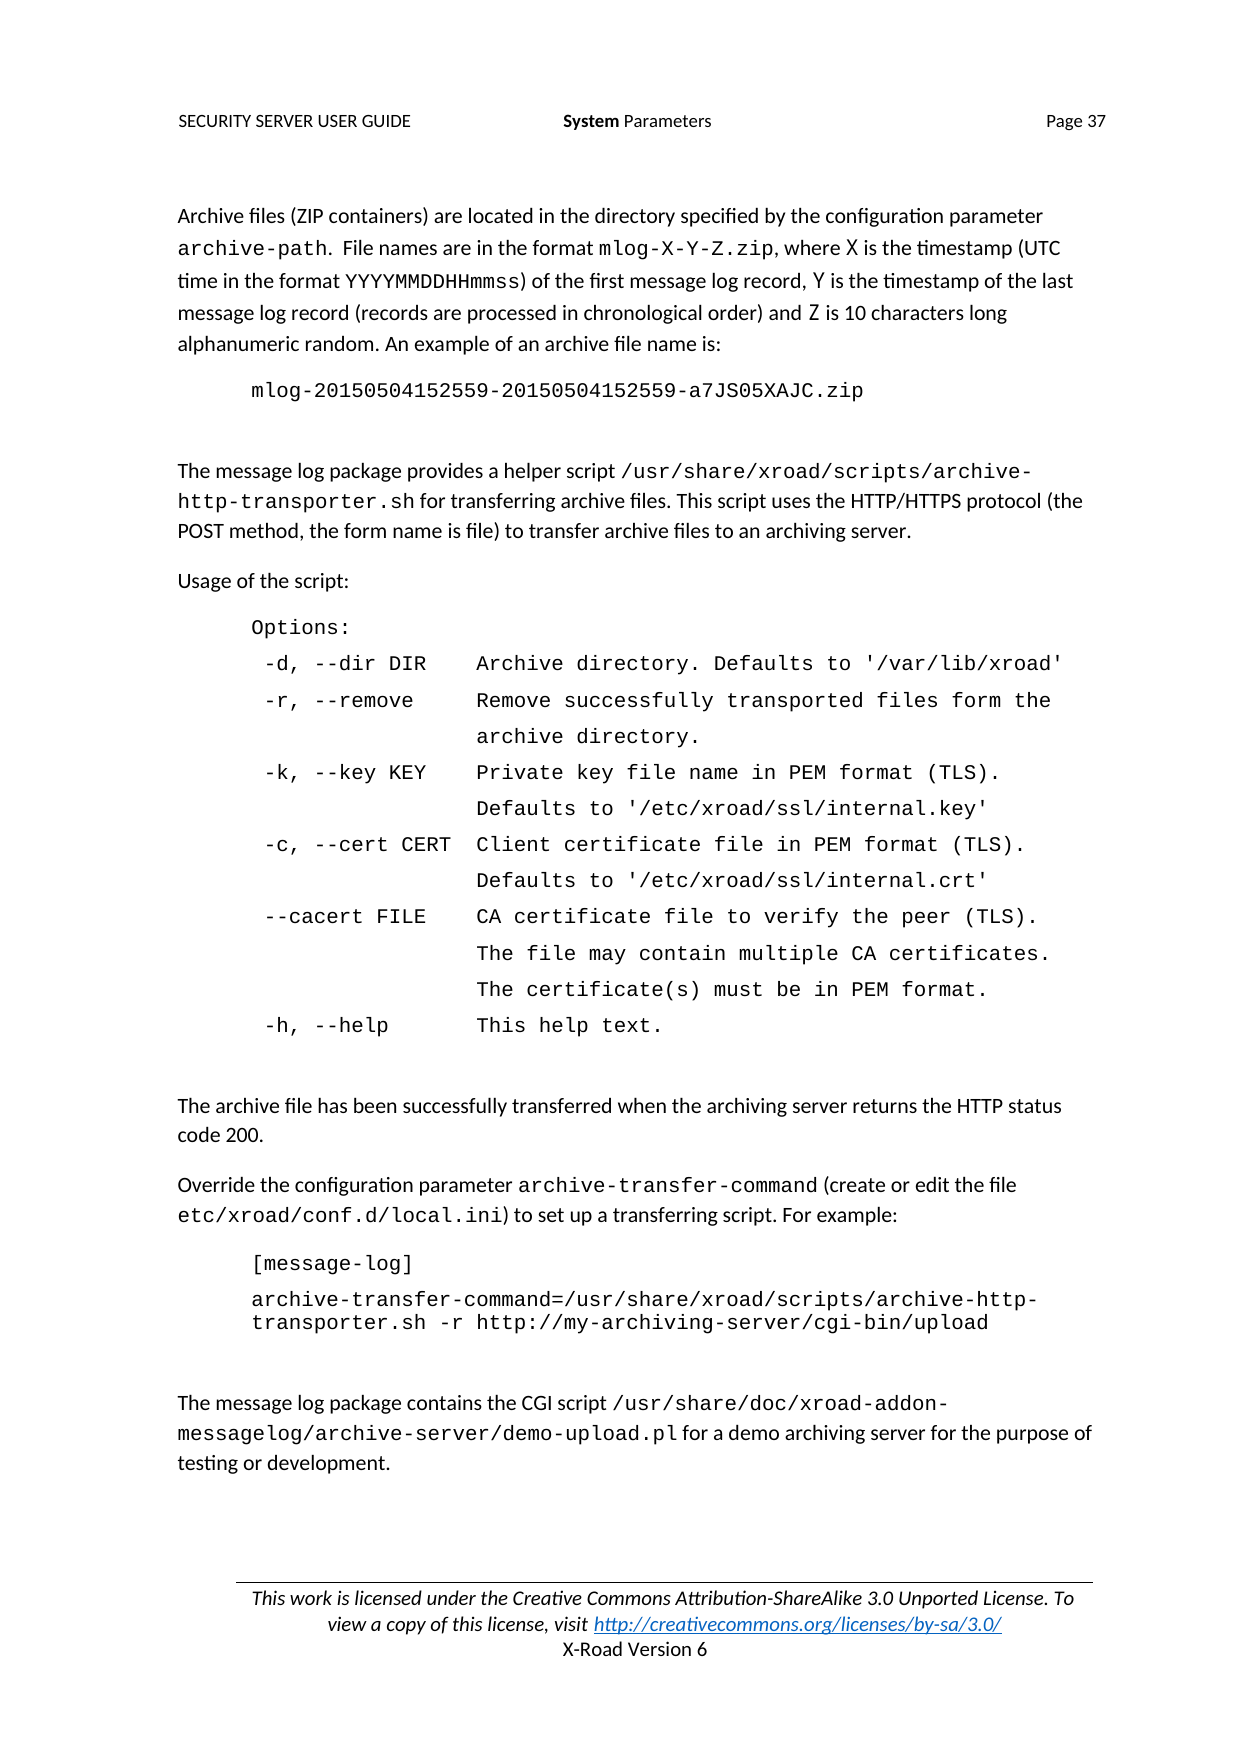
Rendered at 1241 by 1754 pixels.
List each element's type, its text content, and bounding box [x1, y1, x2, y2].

list mlog-20150504152559-20150504152559-a7JS05XAJC.zip [177, 380, 1093, 403]
text The archive file has been successfully transferred when the archiving server returns the HTTP status code 200. [177, 1092, 1093, 1148]
list -d, --dir DIR Archive directory. Defaults to '/var/lib/xroad' [251, 653, 1093, 677]
text The message log package contains the CGI script /usr/share/doc/xroad-addon-messagelog/archive-server/demo-upload.pl for a demo archiving server for the purpose of testing or development. [177, 1389, 1093, 1476]
list The file may contain multiple CA certificates. [251, 943, 1093, 966]
list The certificate(s) must be in PEM format. [251, 979, 1093, 1002]
text Override the configuration parameter archive-transfer-command (create or edit the file etc/xroad/conf.d/local.ini) to set up a transferring script. For example: [177, 1171, 1093, 1229]
text Usage of the script: [177, 567, 1093, 594]
list [message-log] [251, 1252, 1093, 1276]
list Options: [251, 617, 1093, 641]
list archive directory. [251, 726, 1093, 749]
text The message log package provides a helper script /usr/share/xroad/scripts/archive-http-transporter.sh for transferring archive files. This script uses the HTTP/HTTPS protocol (the POST method, the form name is file) to transfer archive files to an archiving server. [177, 457, 1093, 544]
list --cacert FILE CA certificate file to verify the peer (TLS). [251, 906, 1093, 930]
text Archive files (ZIP containers) are located in the directory specified by the configuration parameter archive-path. File names are in the format mlog-X-Y-Z.zip, where X is the timestamp (UTC time in the format YYYYMMDDHHmmss) of the first message log record, Y is the timestamp of the last message log record (records are processed in chronological order) and Z is 10 characters long alphanumeric random. An example of an archive file name is: [177, 202, 1093, 356]
list -h, --help This help text. [251, 1015, 1093, 1038]
list -c, --cert CERT Client certificate file in PEM format (TLS). [251, 834, 1093, 858]
list Defaults to '/etc/xroad/ssl/internal.key' [251, 798, 1093, 822]
list Defaults to '/etc/xroad/ssl/internal.crt' [251, 870, 1093, 894]
list -r, --remove Remove successfully transported files form the [251, 689, 1093, 713]
list archive-transfer-command=/usr/share/xroad/scripts/archive-http-transporter.sh -r http://my-archiving-server/cgi-bin/upload [251, 1289, 1093, 1336]
list -k, --key KEY Private key file name in PEM format (TLS). [251, 762, 1093, 786]
